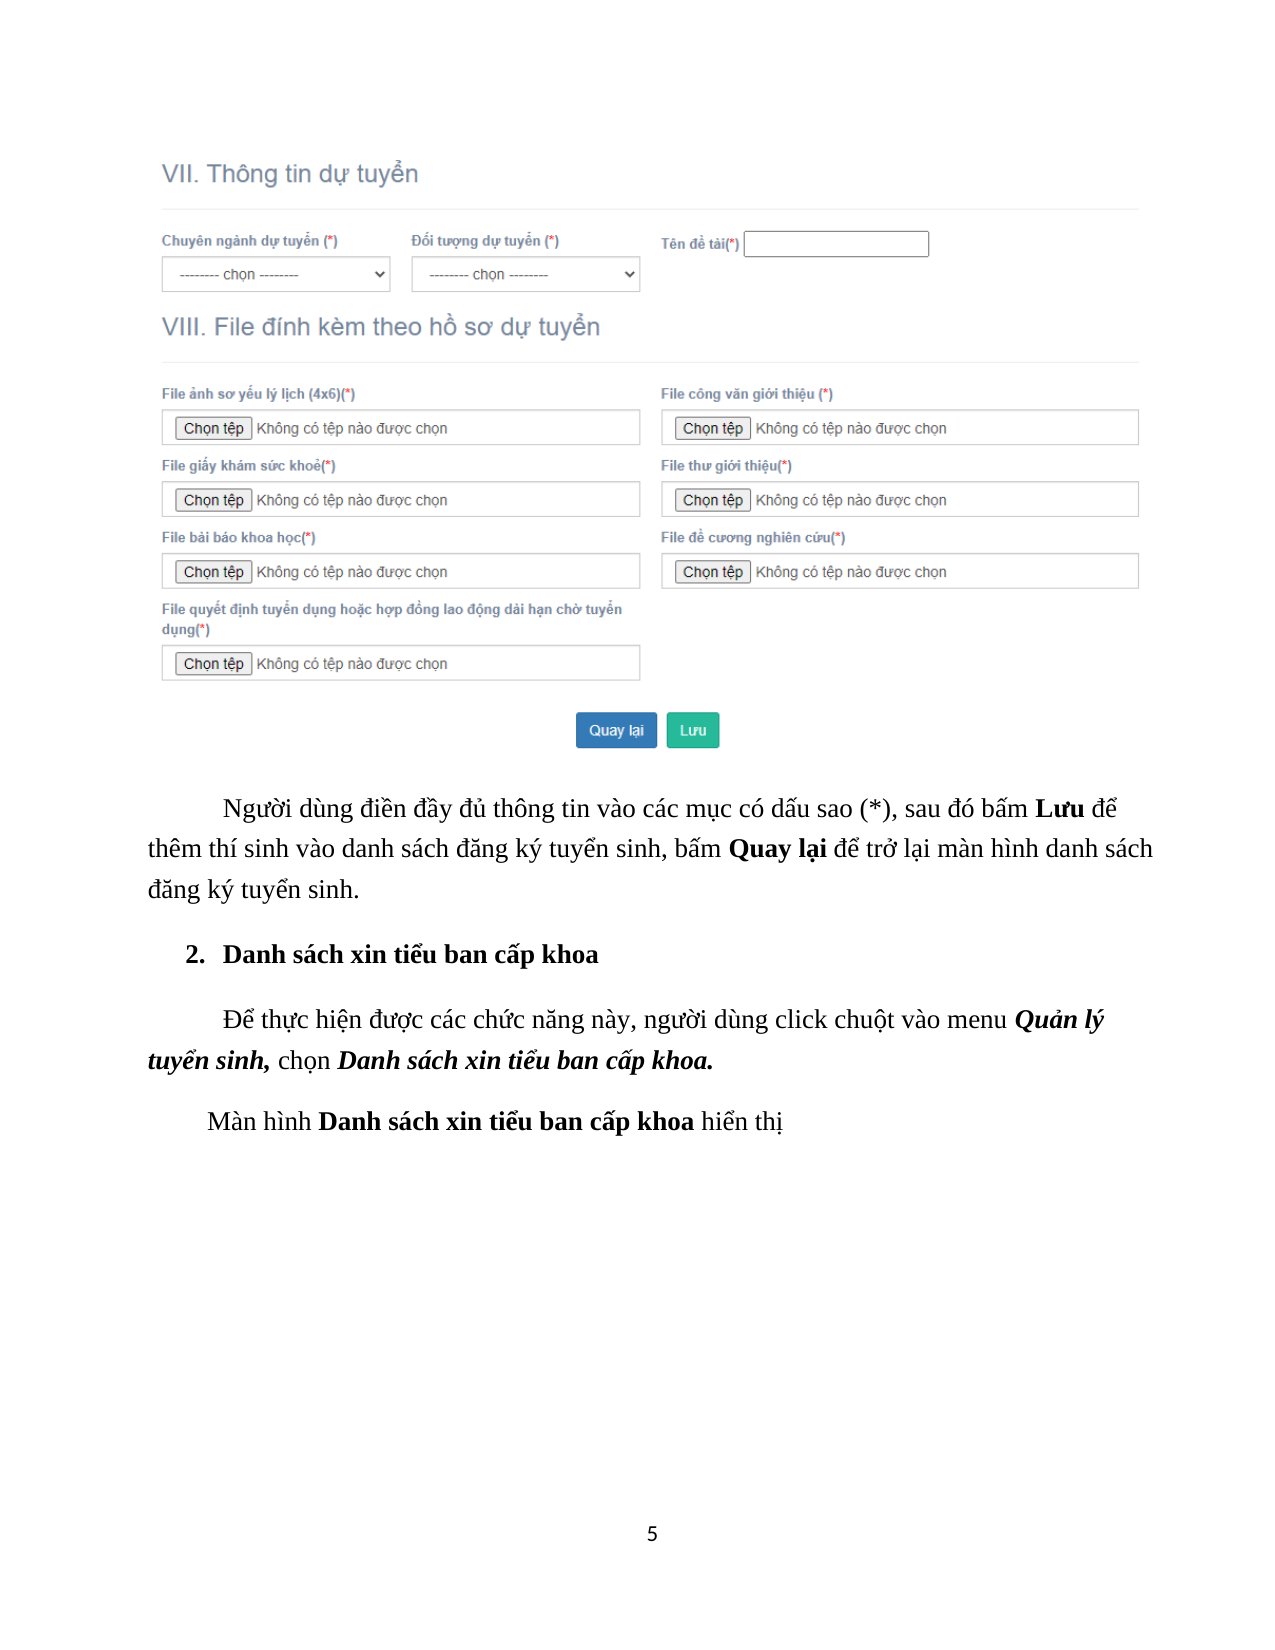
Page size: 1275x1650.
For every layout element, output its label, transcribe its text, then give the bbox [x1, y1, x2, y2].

list Màn hình Danh sách xin tiểu ban cấp khoa hiển thị [148, 1105, 1157, 1136]
picture [147, 159, 1157, 763]
text Người dùng điền đầy đủ thông tin vào các mục có dấu sao (*), sau đó bấm Lưu để thêm thí sinh vào danh sách đăng ký tuyển sinh, bấm Quay lại để trở lại màn hình danh sách đăng ký tuyển sinh. [148, 792, 1157, 904]
subtitle Danh sách xin tiểu ban cấp khoa [185, 938, 1157, 969]
text Để thực hiện được các chức năng này, người dùng click chuột vào menu Quản lý tuyển sinh, chọn Danh sách xin tiểu ban cấp khoa. [148, 1003, 1157, 1075]
